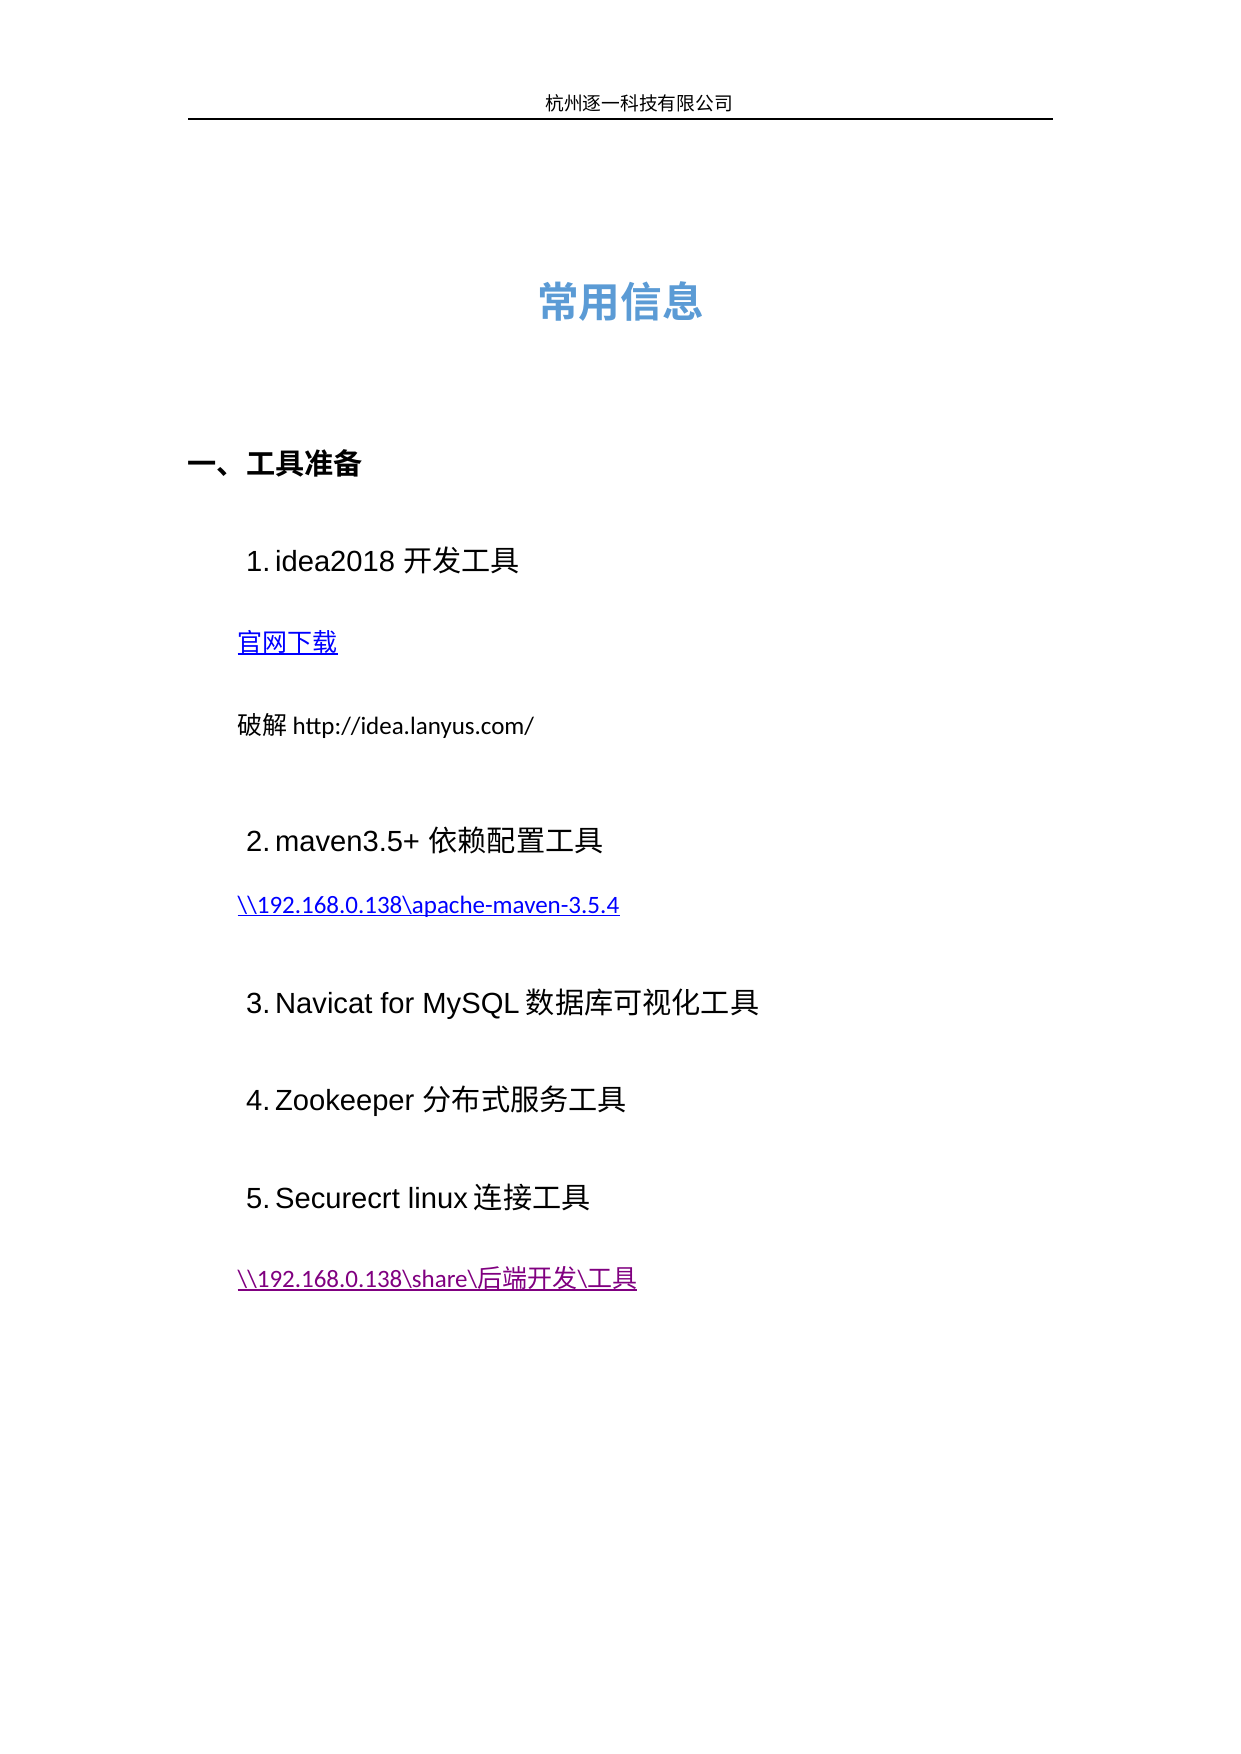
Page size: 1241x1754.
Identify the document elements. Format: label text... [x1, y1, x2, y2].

subtitle 工具准备 [187, 429, 1053, 494]
subtitle maven3.5+ 依赖配置工具 [187, 807, 1053, 872]
text 官网下载 [187, 608, 1053, 673]
text 破解http://idea.lanyus.com/ [187, 691, 1053, 756]
subtitle Securecrt linux连接工具 [187, 1163, 1053, 1228]
text \\192.168.0.138\share\后端开发\工具 [187, 1244, 1053, 1309]
subtitle Zookeeper 分布式服务工具 [187, 1066, 1053, 1131]
subtitle idea2018 开发工具 [187, 527, 1053, 592]
text \\192.168.0.138\apache-maven-3.5.4 [187, 888, 1053, 920]
subtitle Navicat for MySQL数据库可视化工具 [187, 968, 1053, 1033]
text 常用信息 [187, 267, 1053, 332]
